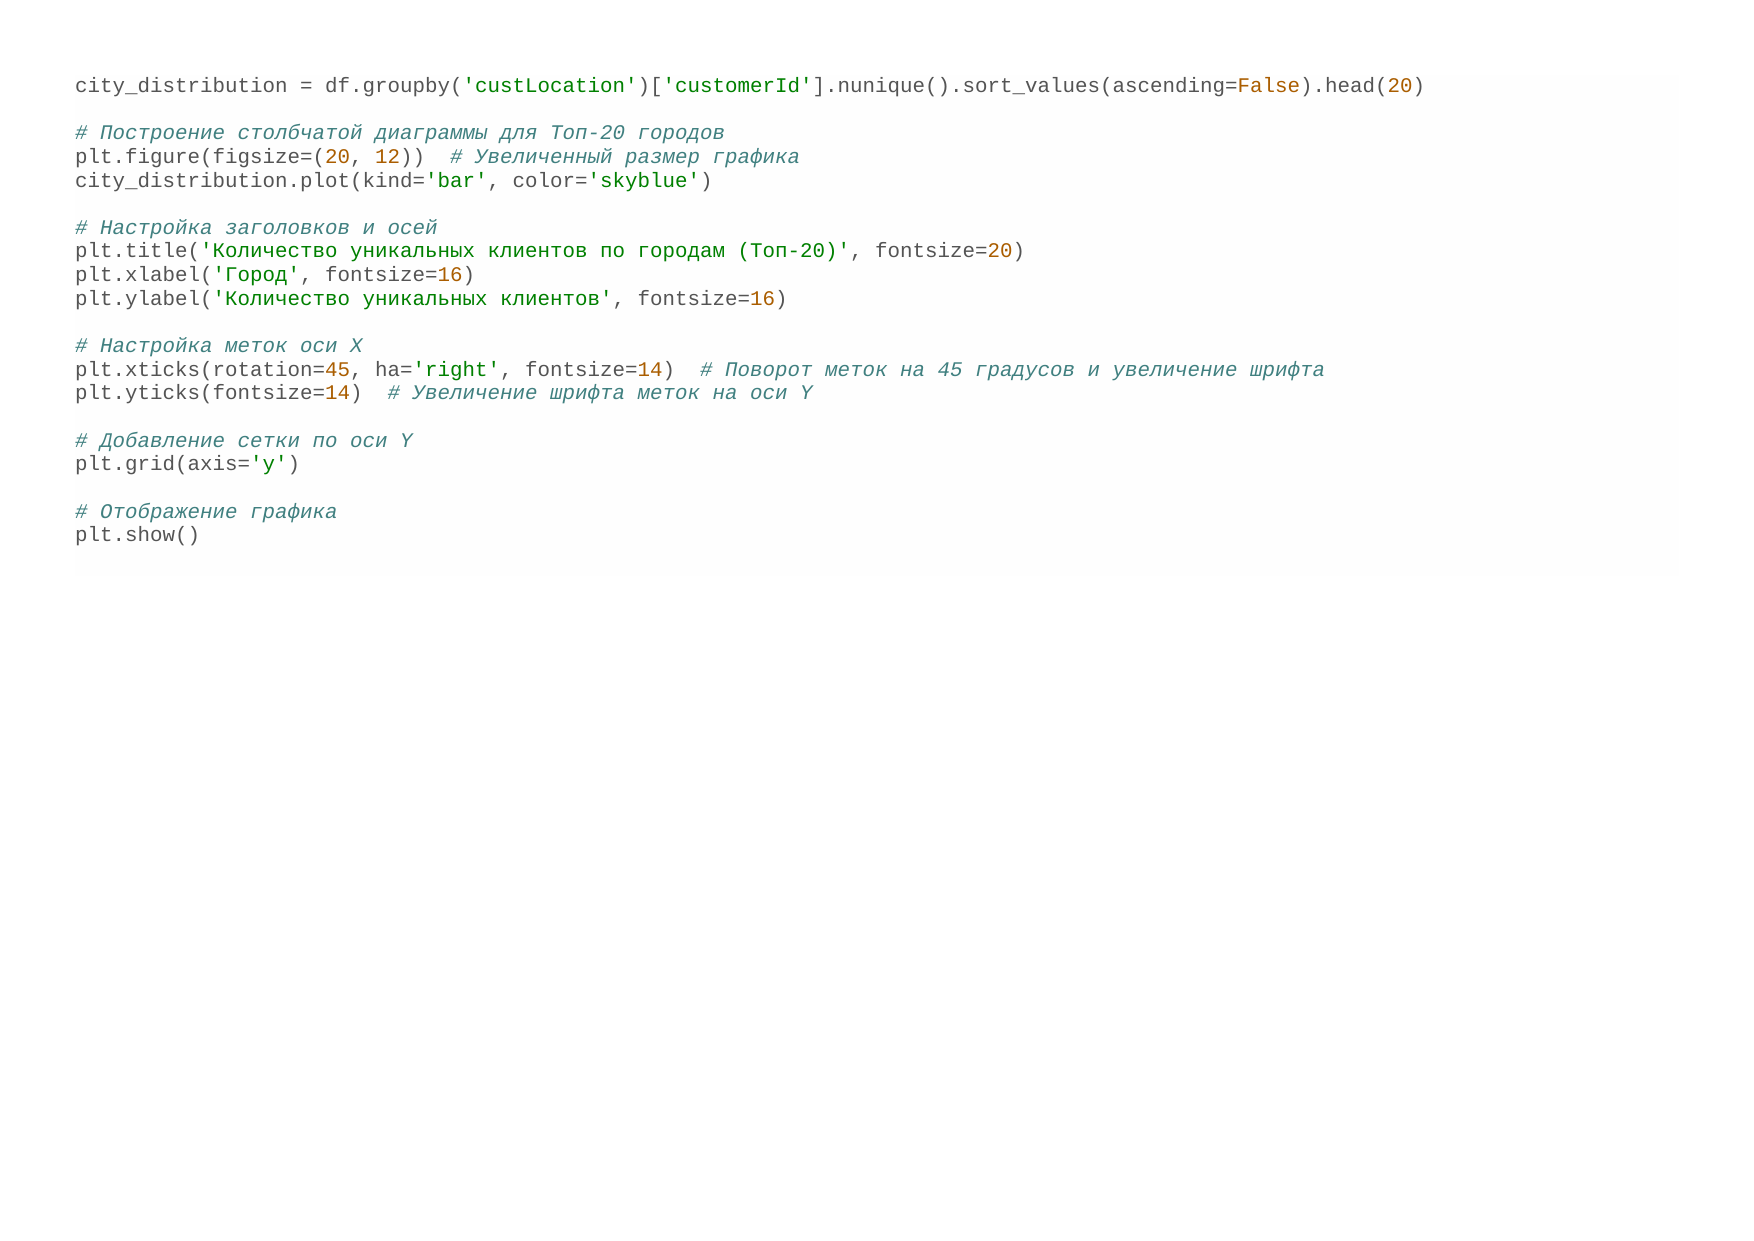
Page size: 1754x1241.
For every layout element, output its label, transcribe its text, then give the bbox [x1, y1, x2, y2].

text plt.figure(figsize=(20, 12)) # Увеличенный размер графика [75, 146, 1679, 169]
text # Построение столбчатой диаграммы для Топ-20 городов [75, 122, 1679, 146]
text plt.xlabel('Город', fontsize=16) [75, 264, 1679, 288]
text # Настройка меток оси X [75, 335, 1679, 359]
text plt.ylabel('Количество уникальных клиентов', fontsize=16) [75, 288, 1679, 311]
text city_distribution.plot(kind='bar', color='skyblue') [75, 169, 1679, 193]
text plt.yticks(fontsize=14) # Увеличение шрифта меток на оси Y [75, 382, 1679, 406]
text city_distribution = df.groupby('custLocation')['customerId'].nunique().sort_values(ascending=False).head(20) [75, 75, 1679, 99]
text # Отображение графика [75, 501, 1679, 524]
text plt.title('Количество уникальных клиентов по городам (Топ-20)', fontsize=20) [75, 241, 1679, 264]
text # Добавление сетки по оси Y [75, 430, 1679, 453]
text plt.grid(axis='y') [75, 453, 1679, 477]
text plt.xticks(rotation=45, ha='right', fontsize=14) # Поворот меток на 45 градусов и увеличение шрифта [75, 359, 1679, 382]
text plt.show() [75, 524, 1679, 548]
text # Настройка заголовков и осей [75, 217, 1679, 241]
